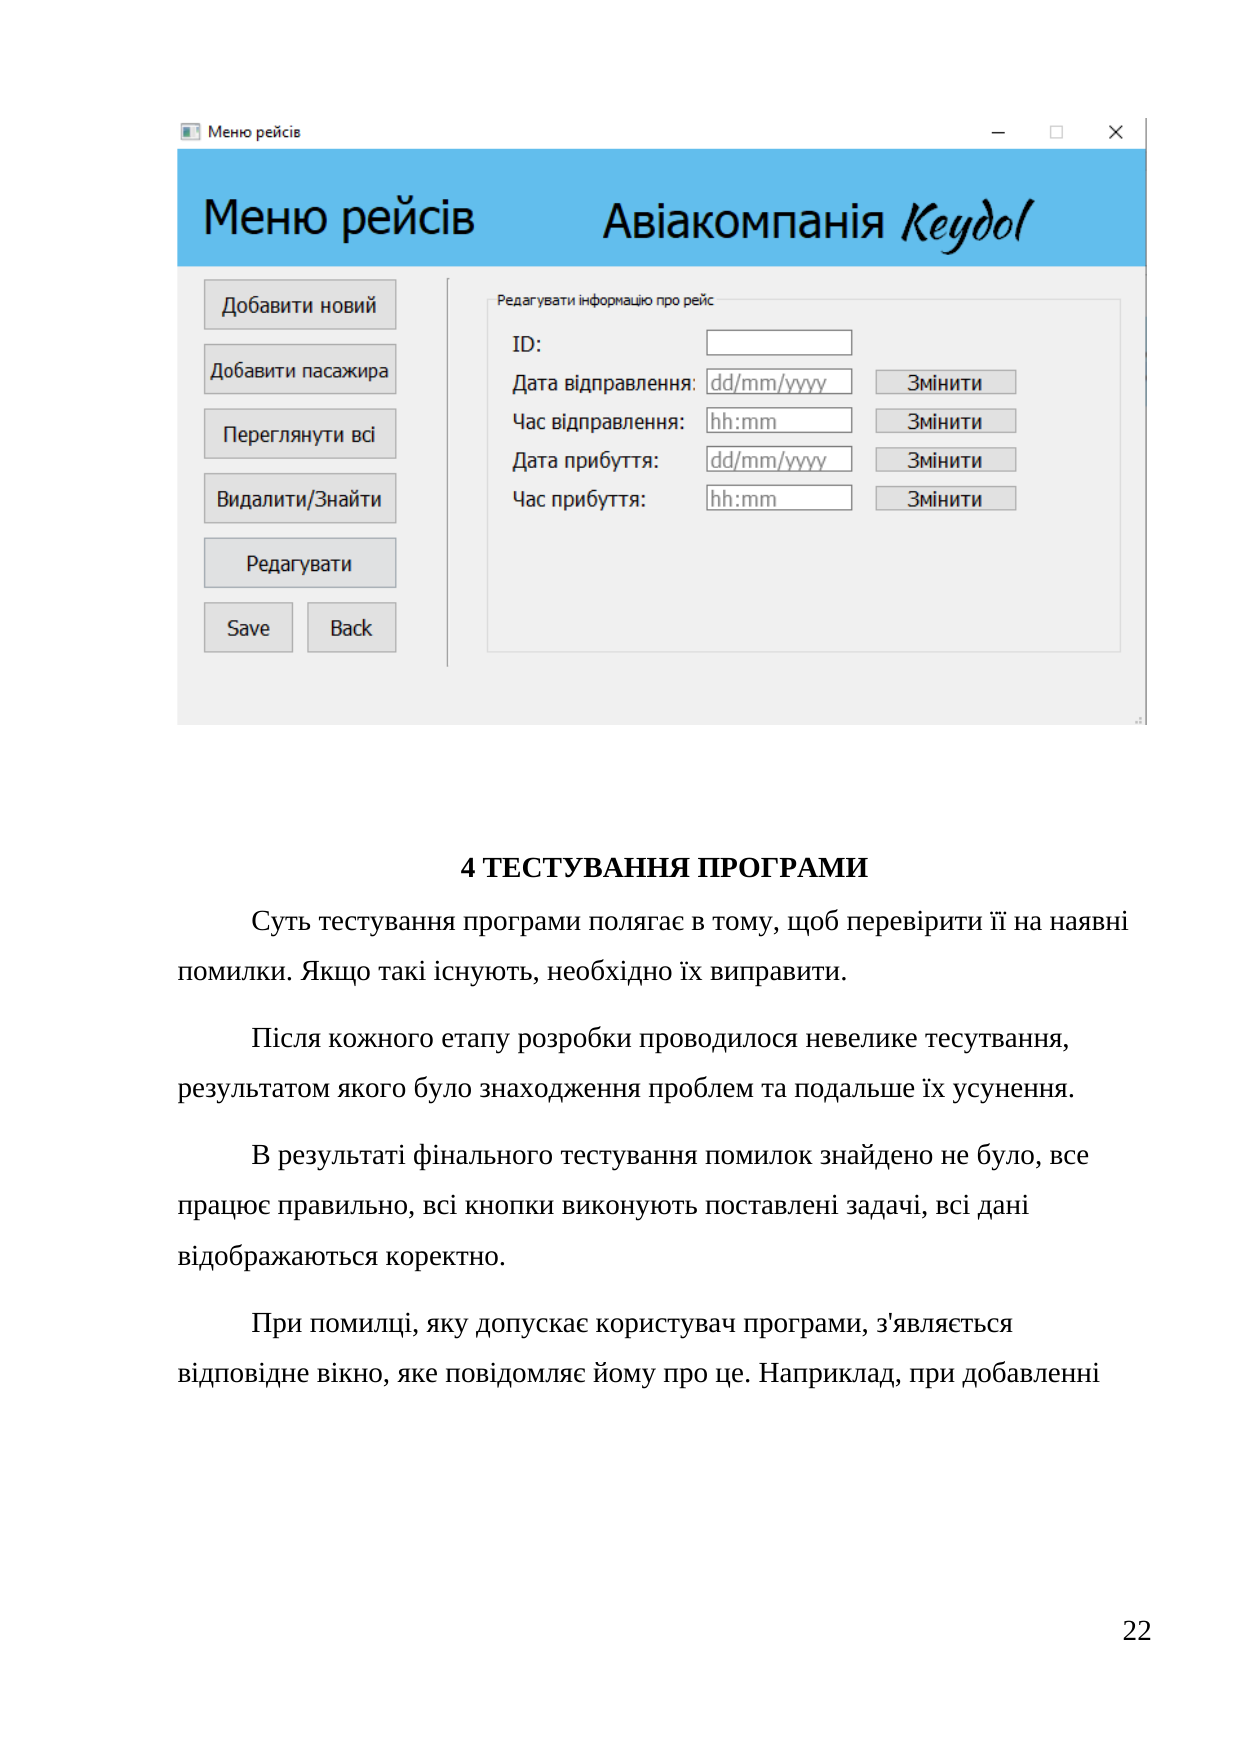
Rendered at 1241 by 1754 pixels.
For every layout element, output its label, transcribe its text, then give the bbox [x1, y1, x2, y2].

text Після кожного етапу розробки проводилося невелике тесутвання, результатом якого було знаходження проблем та подальше їх усунення. [177, 1020, 1152, 1104]
text Суть тестування програми полягає в тому, щоб перевірити її на наявні помилки. Якщо такі існують, необхідно їх виправити. [177, 903, 1152, 986]
picture [177, 118, 1147, 725]
text 4 ТЕСТУВАННЯ ПРОГРАМИ [177, 850, 1152, 883]
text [177, 1305, 1152, 1389]
text В результаті фінального тестування помилок знайдено не було, все працює правильно, всі кнопки виконують поставлені задачі, всі дані відображаються коректно. [177, 1137, 1152, 1271]
